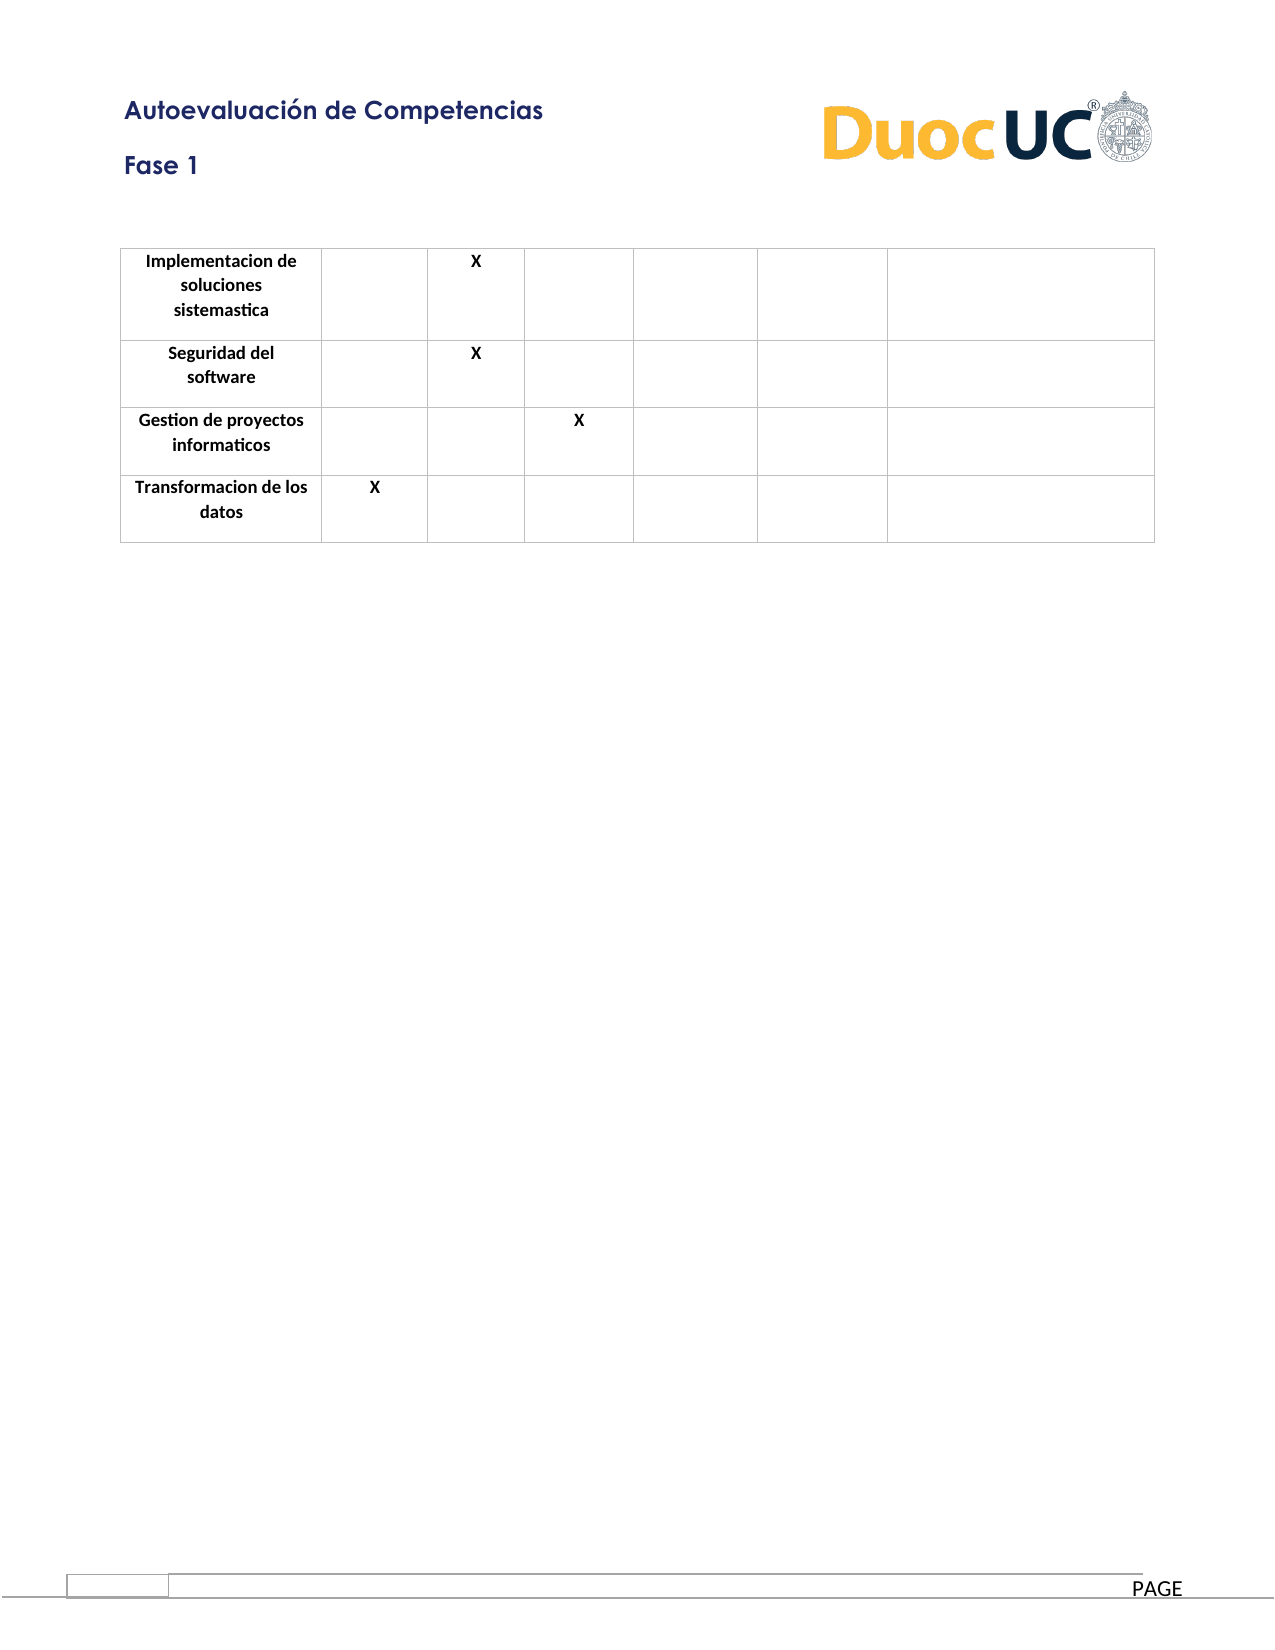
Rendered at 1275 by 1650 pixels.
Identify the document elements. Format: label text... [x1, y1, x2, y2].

table_cell X [428, 249, 524, 340]
table_cell [634, 249, 757, 340]
table_cell [525, 341, 633, 407]
table_cell [525, 249, 633, 340]
table_cell [525, 476, 633, 542]
table_cell [888, 341, 1154, 407]
table_cell [758, 408, 887, 474]
table_cell [322, 249, 427, 340]
table_cell [322, 408, 427, 474]
table_cell [634, 341, 757, 407]
picture [824, 91, 1152, 162]
table_cell [322, 341, 427, 407]
table_cell [428, 476, 524, 542]
table_cell [634, 476, 757, 542]
table_cell [888, 476, 1154, 542]
table_cell [888, 408, 1154, 474]
table_cell Transformacion de los datos [121, 476, 321, 542]
table_cell Seguridad del software [121, 341, 321, 407]
table_cell Implementacion de soluciones sistemastica [121, 249, 321, 340]
table_cell [758, 476, 887, 542]
table_cell [428, 408, 524, 474]
table_cell X [428, 341, 524, 407]
table_cell X [525, 408, 633, 474]
table_cell [758, 249, 887, 340]
table_cell [888, 249, 1154, 340]
table_cell Gestion de proyectos informaticos [121, 408, 321, 474]
table_cell X [322, 476, 427, 542]
table_cell [758, 341, 887, 407]
table_cell [634, 408, 757, 474]
